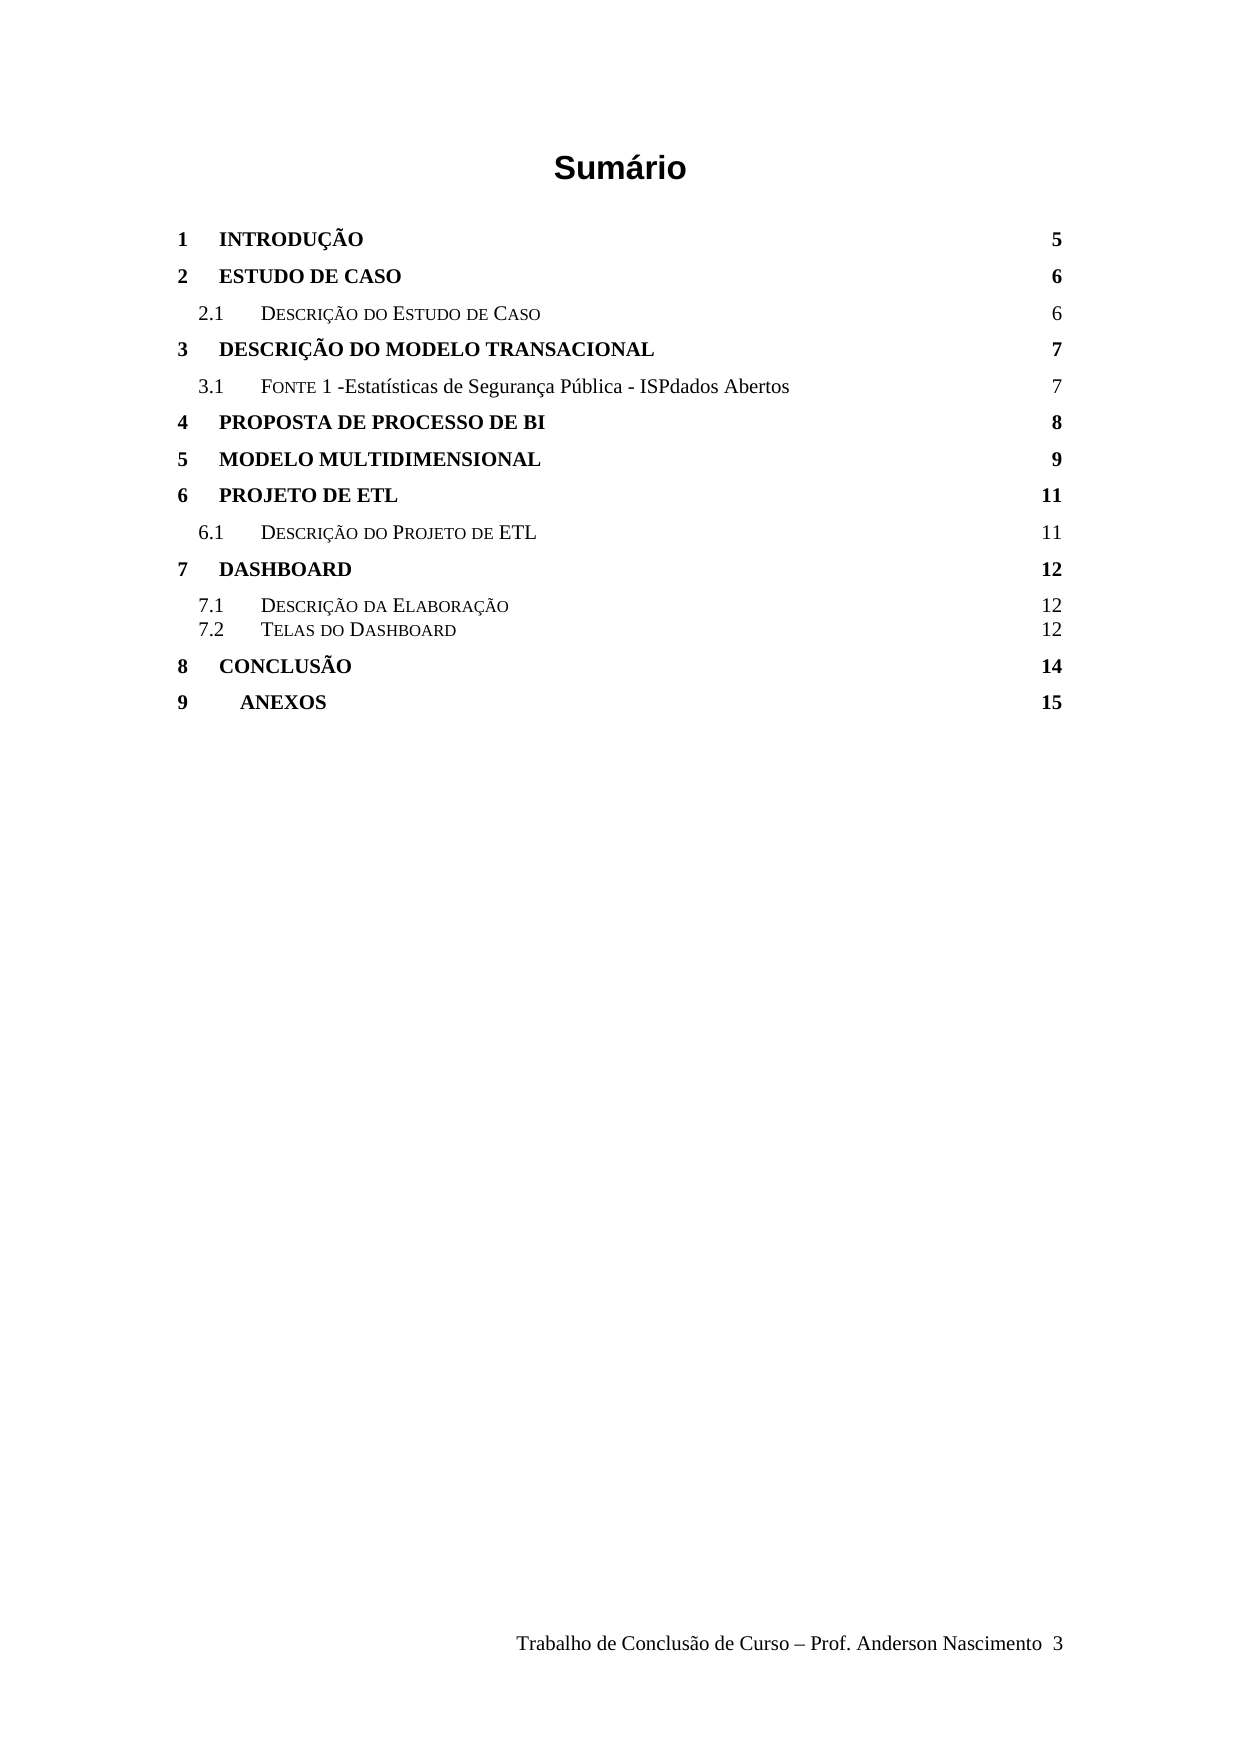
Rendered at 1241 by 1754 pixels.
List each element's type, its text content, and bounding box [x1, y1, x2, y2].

text Sumário [177, 148, 1063, 186]
